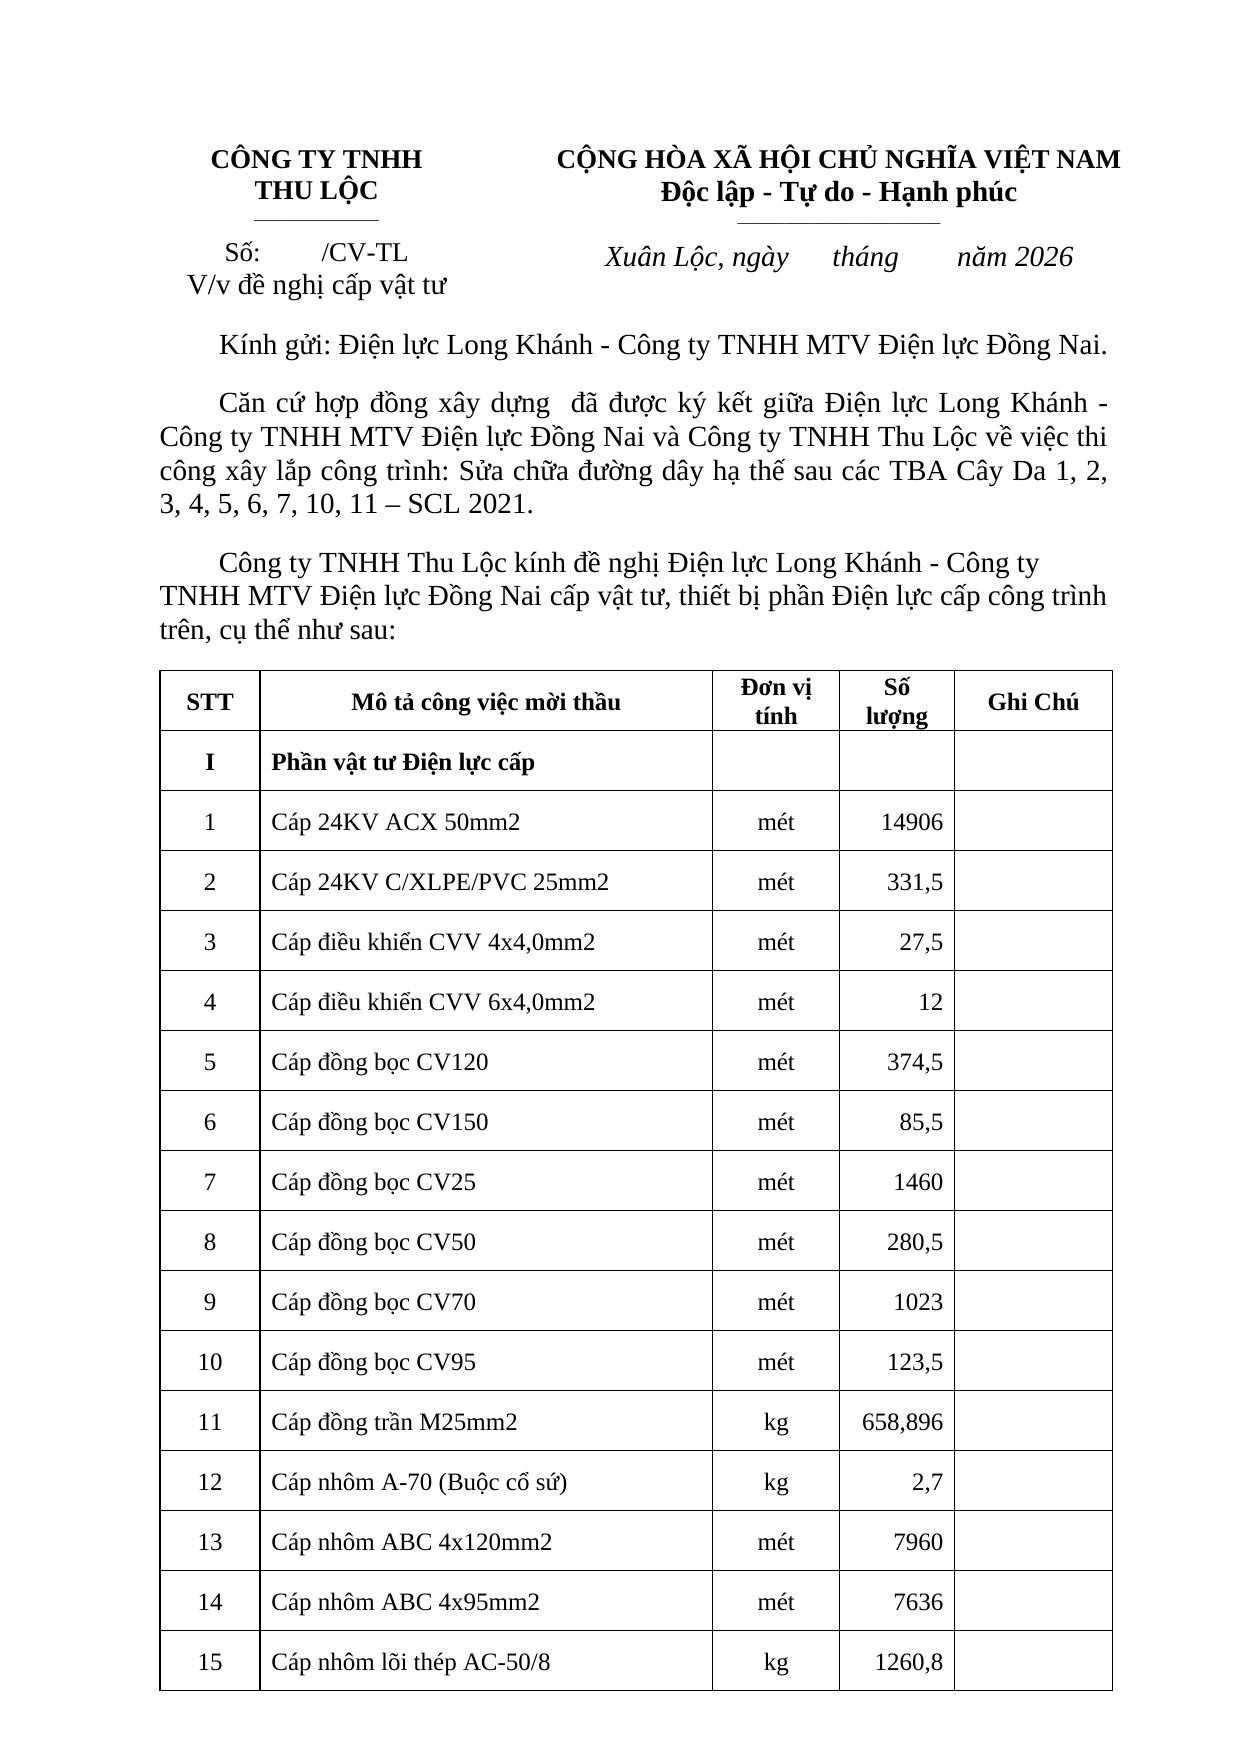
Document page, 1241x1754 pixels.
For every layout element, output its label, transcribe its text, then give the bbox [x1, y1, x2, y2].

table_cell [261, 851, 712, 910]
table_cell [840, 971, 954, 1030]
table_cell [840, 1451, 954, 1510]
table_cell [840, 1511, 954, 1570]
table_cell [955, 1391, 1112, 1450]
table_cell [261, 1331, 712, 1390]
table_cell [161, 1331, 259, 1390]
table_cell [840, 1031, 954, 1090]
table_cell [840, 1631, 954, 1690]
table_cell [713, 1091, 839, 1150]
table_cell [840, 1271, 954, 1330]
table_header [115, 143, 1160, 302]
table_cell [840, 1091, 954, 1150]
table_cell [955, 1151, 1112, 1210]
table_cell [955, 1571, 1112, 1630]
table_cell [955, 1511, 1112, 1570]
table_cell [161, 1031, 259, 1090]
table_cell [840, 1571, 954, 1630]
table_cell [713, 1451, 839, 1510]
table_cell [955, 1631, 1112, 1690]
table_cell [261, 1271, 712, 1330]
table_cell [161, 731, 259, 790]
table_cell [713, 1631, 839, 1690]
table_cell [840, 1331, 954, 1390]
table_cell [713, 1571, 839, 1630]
text Kính gửi: Điện lực Long Khánh - Công ty TNHH MTV Điện lực Đồng Nai. [159, 327, 1109, 361]
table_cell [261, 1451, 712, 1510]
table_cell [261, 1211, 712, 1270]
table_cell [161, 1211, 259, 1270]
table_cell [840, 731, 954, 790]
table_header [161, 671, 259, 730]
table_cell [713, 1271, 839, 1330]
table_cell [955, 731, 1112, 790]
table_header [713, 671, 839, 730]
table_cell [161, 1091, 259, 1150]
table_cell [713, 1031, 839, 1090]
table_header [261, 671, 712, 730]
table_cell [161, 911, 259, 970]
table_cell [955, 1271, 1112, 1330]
text Căn cứ hợp đồng xây dựng đã được ký kết giữa Điện lực Long Khánh - Công ty TNHH MTV Điện lực Đồng Nai và Công ty TNHH Thu Lộc về việc thi công xây lắp công trình: Sửa chữa đường dây hạ thế sau các TBA Cây Da 1, 2, 3, 4, 5, 6, 7, 10, 11 – SCL 2021. [159, 386, 1109, 520]
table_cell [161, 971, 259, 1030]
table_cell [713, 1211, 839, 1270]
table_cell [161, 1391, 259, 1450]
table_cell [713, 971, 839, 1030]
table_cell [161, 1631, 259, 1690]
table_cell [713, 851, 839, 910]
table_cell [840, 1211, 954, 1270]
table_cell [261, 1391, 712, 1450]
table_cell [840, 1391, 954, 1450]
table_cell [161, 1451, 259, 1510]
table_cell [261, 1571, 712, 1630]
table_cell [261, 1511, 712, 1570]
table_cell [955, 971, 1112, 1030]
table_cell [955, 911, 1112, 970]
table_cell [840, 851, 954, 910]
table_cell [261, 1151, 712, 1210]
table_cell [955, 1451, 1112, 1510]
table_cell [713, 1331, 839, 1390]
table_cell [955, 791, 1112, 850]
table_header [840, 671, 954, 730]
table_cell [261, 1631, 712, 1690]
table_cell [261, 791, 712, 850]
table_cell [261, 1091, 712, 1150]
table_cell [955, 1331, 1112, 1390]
subtitle Công ty TNHH Thu Lộc kính đề nghị Điện lực Long Khánh - Công ty TNHH MTV Điện lực Đồng Nai cấp vật tư, thiết bị phần Điện lực cấp công trình trên, cụ thể như sau: [159, 545, 1109, 645]
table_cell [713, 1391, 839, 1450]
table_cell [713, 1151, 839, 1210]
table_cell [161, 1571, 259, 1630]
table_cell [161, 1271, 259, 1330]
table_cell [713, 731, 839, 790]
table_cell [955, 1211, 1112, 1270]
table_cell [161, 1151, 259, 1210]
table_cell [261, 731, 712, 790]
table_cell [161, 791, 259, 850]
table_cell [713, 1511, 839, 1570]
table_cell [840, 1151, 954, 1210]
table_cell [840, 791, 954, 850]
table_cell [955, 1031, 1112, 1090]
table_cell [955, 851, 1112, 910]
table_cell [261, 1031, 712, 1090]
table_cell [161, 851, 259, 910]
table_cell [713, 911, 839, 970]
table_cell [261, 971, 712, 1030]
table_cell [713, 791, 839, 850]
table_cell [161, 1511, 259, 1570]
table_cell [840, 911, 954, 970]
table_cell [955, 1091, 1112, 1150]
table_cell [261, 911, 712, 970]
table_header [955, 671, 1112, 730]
